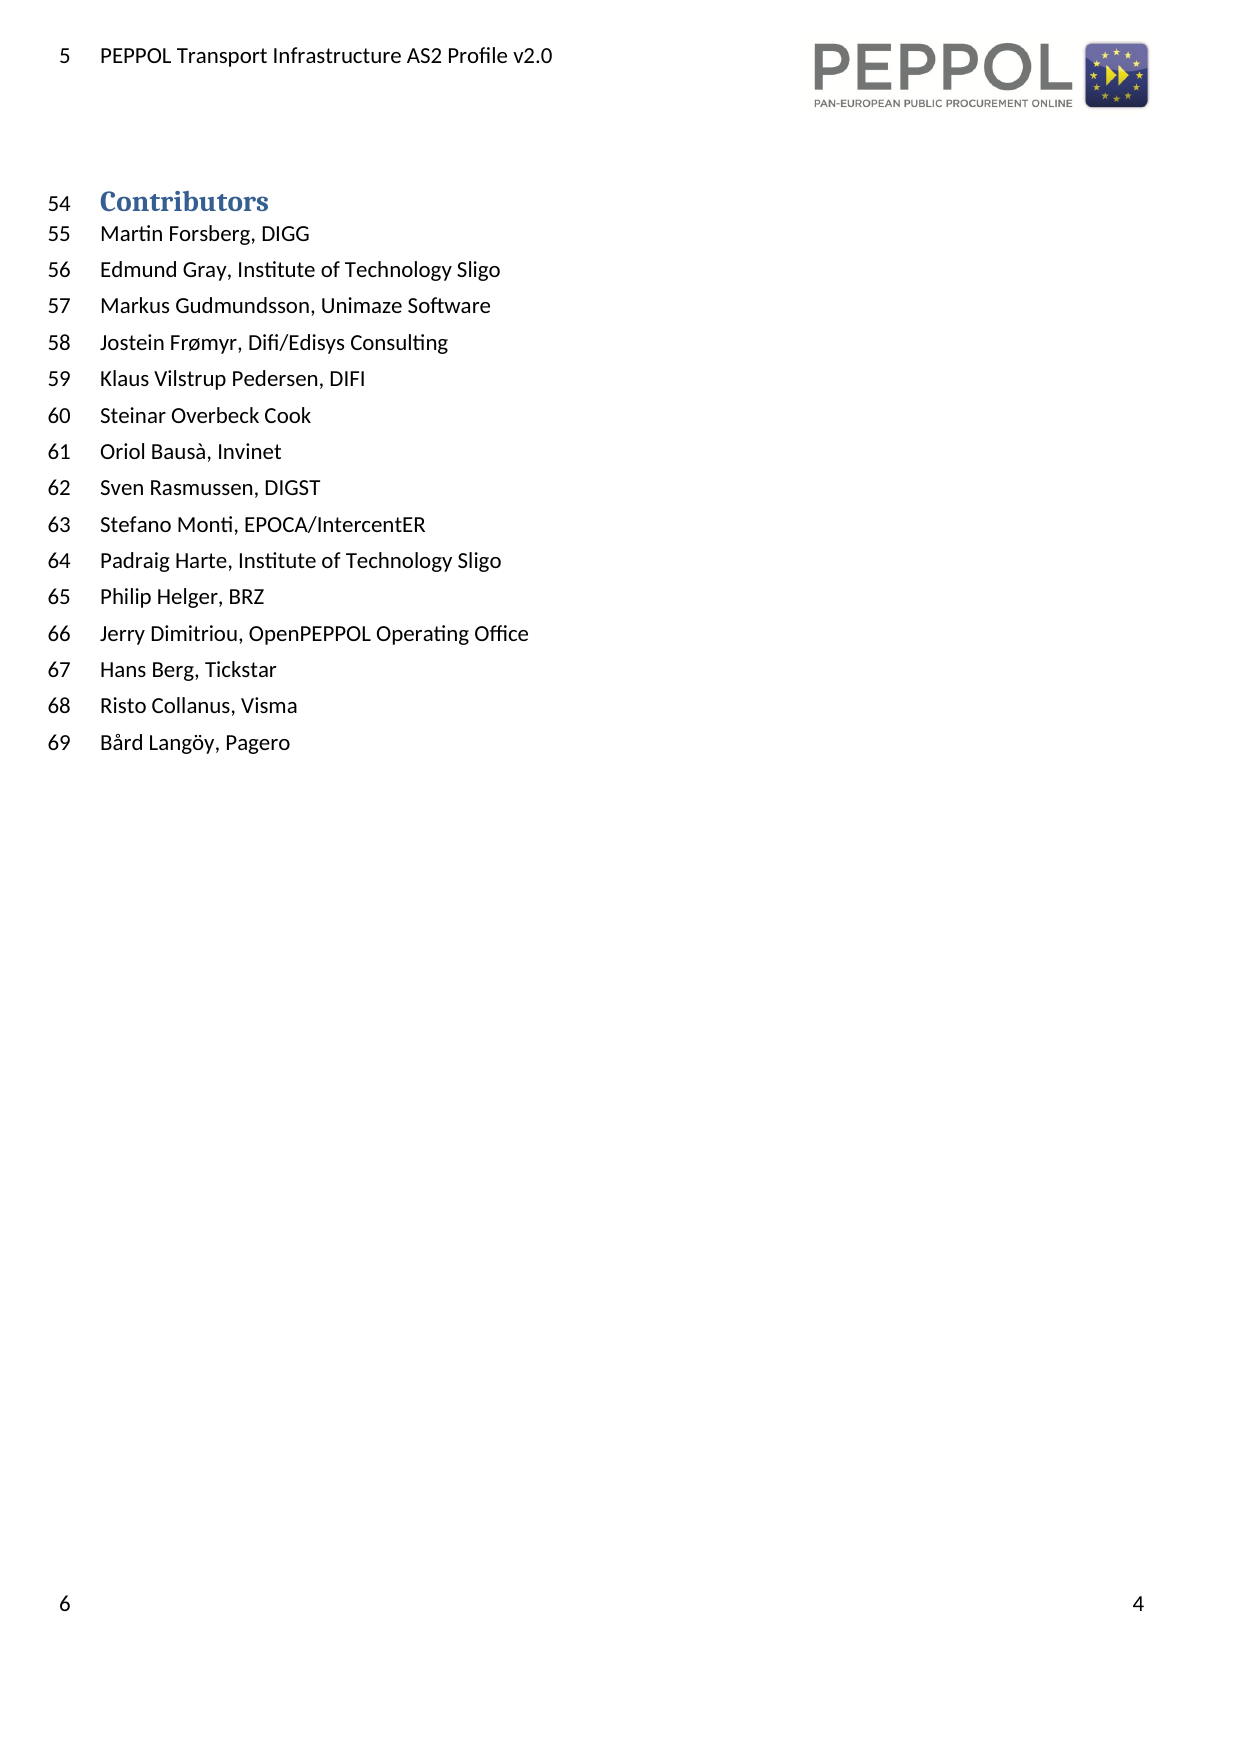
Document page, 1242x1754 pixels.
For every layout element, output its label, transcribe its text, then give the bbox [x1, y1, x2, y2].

text Markus Gudmundsson, Unimaze Software [100, 292, 1144, 320]
text Sven Rasmussen, DIGST [100, 473, 1144, 501]
subtitle Contributors [100, 185, 1144, 219]
text Jerry Dimitriou, OpenPEPPOL Operating Office [100, 619, 1144, 647]
text Bård Langöy, Pagero [100, 728, 1144, 756]
text Edmund Gray, Institute of Technology Sligo [100, 255, 1144, 283]
text Philip Helger, BRZ [100, 582, 1144, 611]
text Oriol Bausà, Invinet [100, 437, 1144, 465]
text Hans Berg, Tickstar [100, 655, 1144, 683]
text Martin Forsberg, DIGG [100, 219, 1144, 247]
picture [805, 33, 1156, 116]
text Steinar Overbeck Cook [100, 401, 1144, 429]
text Klaus Vilstrup Pedersen, DIFI [100, 364, 1144, 392]
text Jostein Frømyr, Difi/Edisys Consulting [100, 328, 1144, 356]
text Padraig Harte, Institute of Technology Sligo [100, 546, 1144, 574]
text Stefano Monti, EPOCA/IntercentER [100, 510, 1144, 538]
text Risto Collanus, Visma [100, 692, 1144, 719]
